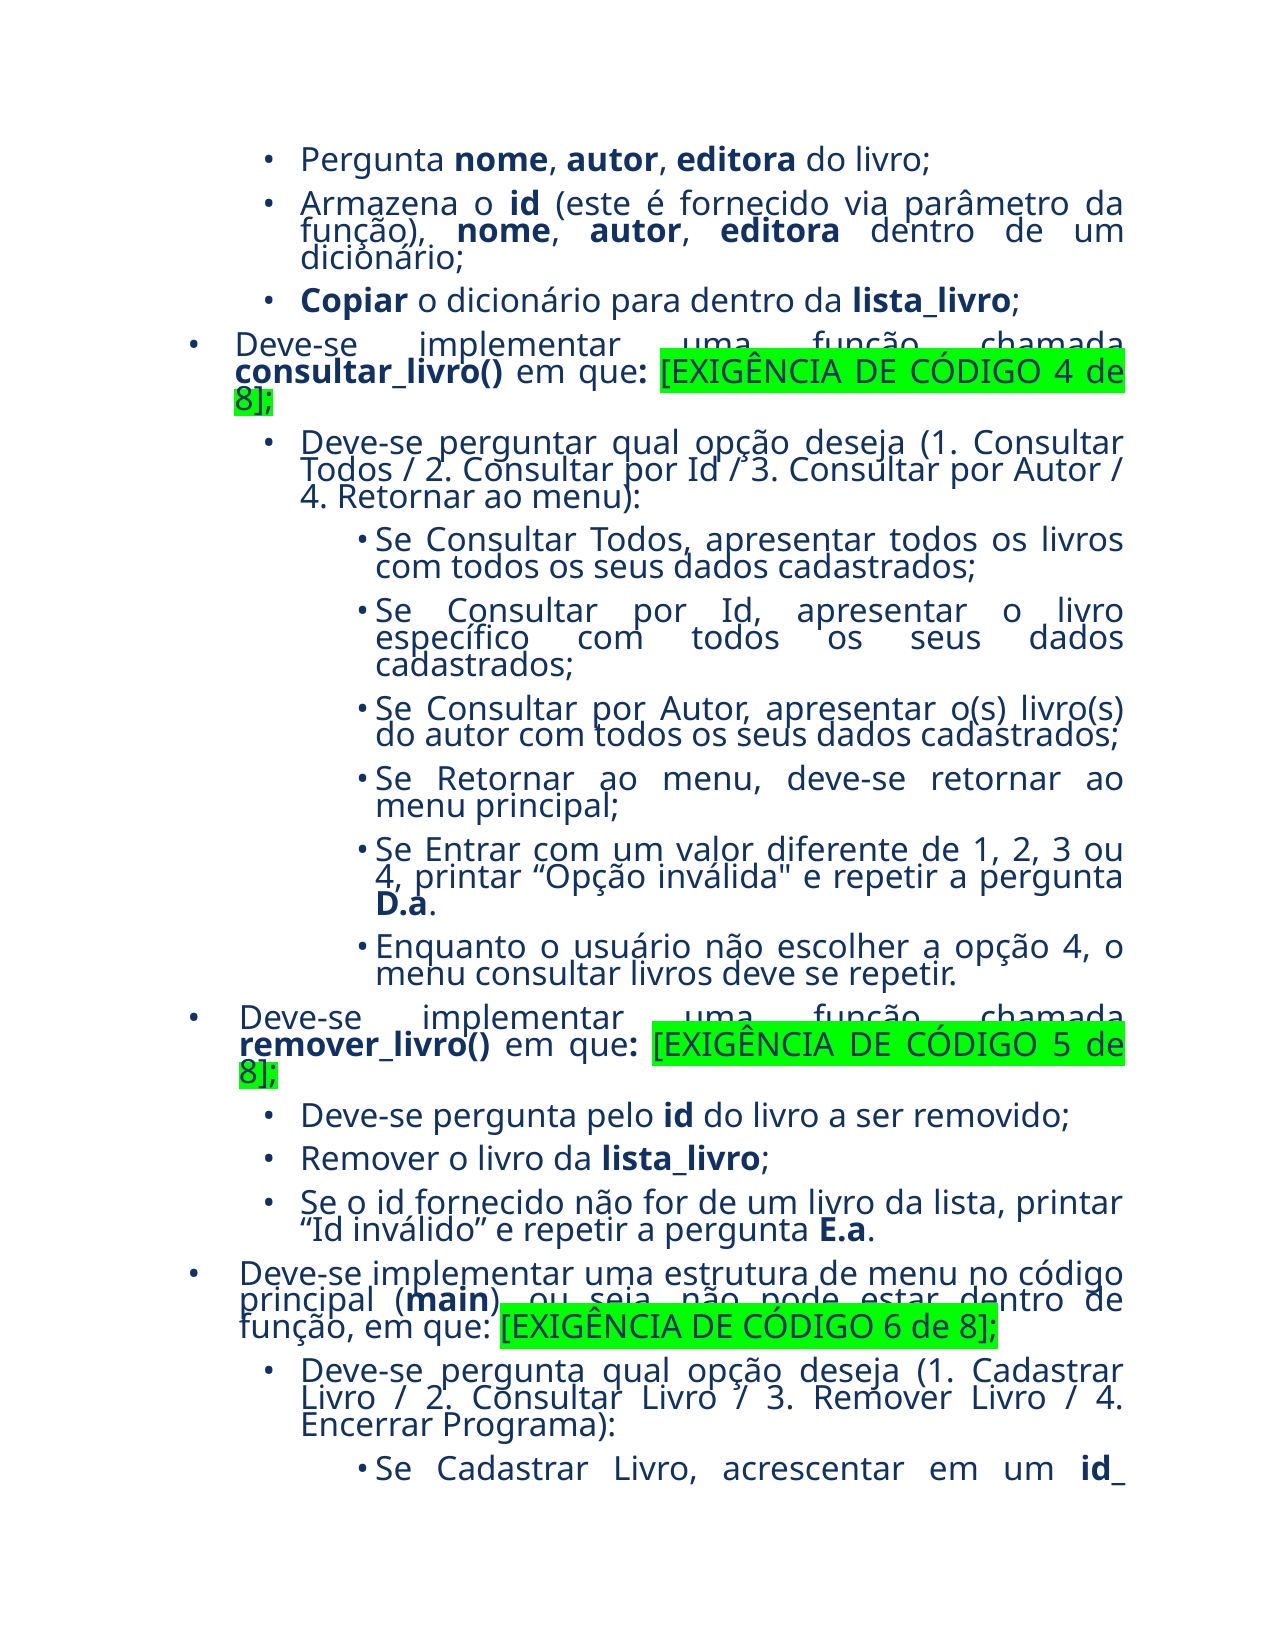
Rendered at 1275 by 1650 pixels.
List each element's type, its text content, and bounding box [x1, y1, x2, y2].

list Se Entrar com um valor diferente de 1, 2, 3 ou 4, printar “Opção inválida" e repetir a pergunta D.a. [356, 839, 1125, 921]
list Deve-se perguntar qual opção deseja (1. Consultar Todos / 2. Consultar por Id / 3. Consultar por Autor / 4. Retornar ao menu): [262, 432, 1125, 513]
list Se Consultar por Autor, apresentar o(s) livro(s) do autor com todos os seus dados cadastrados; [356, 698, 1125, 752]
list Deve-se implementar uma função chamada consultar_livro() em que: [EXIGÊNCIA DE CÓDIGO 4 de 8]; [187, 335, 1125, 416]
list Copiar o dicionário para dentro da lista_livro; [262, 291, 1125, 318]
list Enquanto o usuário não escolher a opção 4, o menu consultar livros deve se repetir. [356, 937, 1125, 991]
list Deve-se pergunta qual opção deseja (1. Cadastrar Livro / 2. Consultar Livro / 3. Remover Livro / 4. Encerrar Programa): [262, 1361, 1125, 1442]
list Remover o livro da lista_livro; [262, 1149, 1125, 1176]
list Deve-se implementar uma estrutura de menu no código principal (main), ou seja, não pode estar dentro de função, em que: [EXIGÊNCIA DE CÓDIGO 6 de 8]; [187, 1263, 1125, 1344]
list Deve-se implementar uma função chamada remover_livro() em que: [EXIGÊNCIA DE CÓDIGO 5 de 8]; [187, 1008, 1125, 1089]
list Armazena o id (este é fornecido via parâmetro da função), nome, autor, editora dentro de um dicionário; [262, 194, 1125, 274]
list Se o id fornecido não for de um livro da lista, printar “Id inválido” e repetir a pergunta E.a. [262, 1193, 1125, 1247]
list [356, 1458, 1125, 1486]
list Se Consultar Todos, apresentar todos os livros com todos os seus dados cadastrados; [356, 530, 1125, 584]
list Se Consultar por Id, apresentar o livro específico com todos os seus dados cadastrados; [356, 601, 1125, 682]
list Deve-se pergunta pelo id do livro a ser removido; [262, 1105, 1125, 1132]
list Pergunta nome, autor, editora do livro; [262, 150, 1125, 177]
list Se Retornar ao menu, deve-se retornar ao menu principal; [356, 769, 1125, 823]
